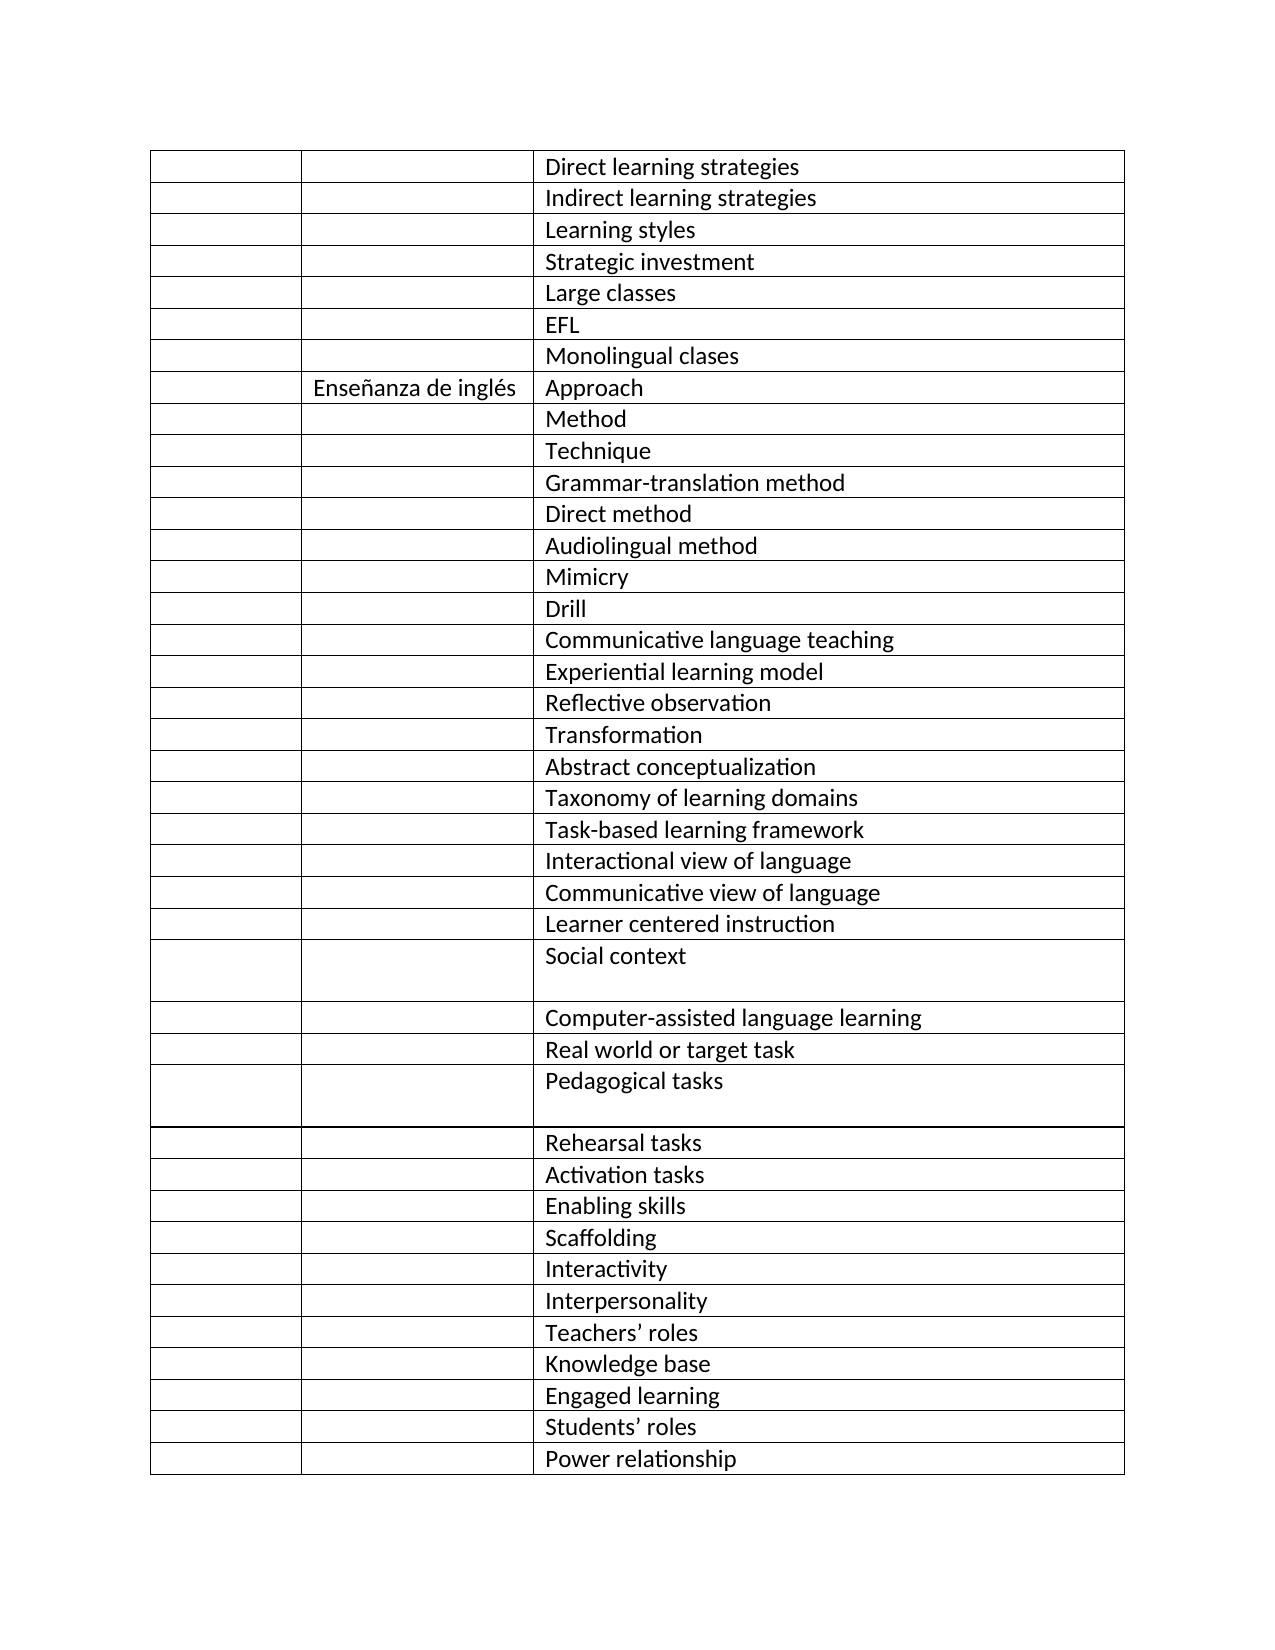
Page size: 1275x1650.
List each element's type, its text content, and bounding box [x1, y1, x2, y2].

table_cell [151, 1065, 301, 1126]
table_cell [302, 877, 533, 907]
table_cell [151, 1002, 301, 1033]
table_cell Interpersonality [534, 1285, 1124, 1316]
table_cell Method [534, 404, 1124, 434]
table_cell [302, 1034, 533, 1064]
table_cell [151, 561, 301, 592]
table_cell [302, 246, 533, 276]
table_cell [151, 1380, 301, 1410]
table_cell Approach [534, 372, 1124, 402]
table_cell Activation tasks [534, 1159, 1124, 1189]
table_cell [151, 940, 301, 1001]
table_cell [151, 309, 301, 339]
table_cell Reflective observation [534, 688, 1124, 718]
table_cell Direct method [534, 498, 1124, 529]
table_cell [302, 1065, 533, 1126]
table_cell Drill [534, 593, 1124, 623]
table_cell [151, 845, 301, 876]
table_cell Task-based learning framework [534, 814, 1124, 844]
table_cell [151, 909, 301, 939]
table_cell Enseñanza de inglés [302, 372, 533, 402]
table_cell Technique [534, 435, 1124, 466]
table_cell Learning styles [534, 214, 1124, 245]
table_cell Indirect learning strategies [534, 183, 1124, 213]
table_cell [151, 498, 301, 529]
table_cell [302, 214, 533, 245]
table_cell Transformation [534, 719, 1124, 750]
table_cell [151, 530, 301, 560]
table_cell Engaged learning [534, 1380, 1124, 1410]
table_cell [302, 1348, 533, 1379]
table_cell Real world or target task [534, 1034, 1124, 1064]
table_cell Scaffolding [534, 1222, 1124, 1253]
table_cell Learner centered instruction [534, 909, 1124, 939]
table_cell [302, 688, 533, 718]
table_cell [302, 404, 533, 434]
table_cell [151, 183, 301, 213]
table_cell [151, 340, 301, 371]
table_cell Audiolingual method [534, 530, 1124, 560]
table_cell Mimicry [534, 561, 1124, 592]
table_cell [302, 593, 533, 623]
table_cell [302, 340, 533, 371]
table_cell [151, 1222, 301, 1253]
table_cell [302, 625, 533, 655]
table_cell [302, 467, 533, 497]
table_cell [302, 530, 533, 560]
table_cell [302, 183, 533, 213]
table_cell Interactivity [534, 1254, 1124, 1284]
table_cell [302, 940, 533, 1001]
table_cell EFL [534, 309, 1124, 339]
table_cell [302, 719, 533, 750]
table_cell [151, 877, 301, 907]
table_cell [302, 151, 533, 182]
table_cell [151, 814, 301, 844]
table_cell [151, 1159, 301, 1189]
table_cell [151, 214, 301, 245]
table_cell [151, 372, 301, 402]
table_cell Direct learning strategies [534, 151, 1124, 182]
table_cell Monolingual clases [534, 340, 1124, 371]
table_cell [302, 1159, 533, 1189]
table_cell Teachers’ roles [534, 1317, 1124, 1347]
table_cell [151, 1254, 301, 1284]
table_cell Strategic investment [534, 246, 1124, 276]
table_cell [302, 1254, 533, 1284]
table_cell Abstract conceptualization [534, 751, 1124, 781]
table_cell [302, 1002, 533, 1033]
table_cell [151, 782, 301, 813]
table_cell Rehearsal tasks [534, 1128, 1124, 1158]
table_cell [151, 1411, 301, 1442]
table_cell [151, 688, 301, 718]
table_cell Communicative view of language [534, 877, 1124, 907]
table_cell [302, 1285, 533, 1316]
table_cell Knowledge base [534, 1348, 1124, 1379]
table_cell Experiential learning model [534, 656, 1124, 687]
table_cell [151, 719, 301, 750]
table_cell [151, 1128, 301, 1158]
table_cell [151, 404, 301, 434]
table_cell Enabling skills [534, 1191, 1124, 1221]
table_cell [302, 277, 533, 308]
table_cell [151, 435, 301, 466]
table_cell [302, 656, 533, 687]
table_cell [151, 751, 301, 781]
table_cell [151, 1034, 301, 1064]
table_cell [151, 1285, 301, 1316]
table_cell [302, 1222, 533, 1253]
table_cell [151, 625, 301, 655]
table_cell Students’ roles [534, 1411, 1124, 1442]
table_cell Large classes [534, 277, 1124, 308]
table_cell [151, 151, 301, 182]
table_cell [302, 814, 533, 844]
table_cell Grammar-translation method [534, 467, 1124, 497]
table_cell [302, 435, 533, 466]
table_cell [302, 751, 533, 781]
table_cell [302, 845, 533, 876]
table_cell Taxonomy of learning domains [534, 782, 1124, 813]
table_cell [302, 909, 533, 939]
table_cell [151, 1443, 301, 1473]
table_cell [151, 467, 301, 497]
table_cell [151, 1317, 301, 1347]
table_cell [151, 1348, 301, 1379]
table_cell [151, 277, 301, 308]
table_cell Computer-assisted language learning [534, 1002, 1124, 1033]
table_cell [302, 1128, 533, 1158]
table_cell [302, 1411, 533, 1442]
table_cell Power relationship [534, 1443, 1124, 1473]
table_cell Communicative language teaching [534, 625, 1124, 655]
table_cell [302, 1317, 533, 1347]
table_cell [302, 1191, 533, 1221]
table_cell [302, 498, 533, 529]
table_cell [302, 782, 533, 813]
table_cell [151, 656, 301, 687]
table_cell [302, 309, 533, 339]
table_cell Pedagogical tasks [534, 1065, 1124, 1126]
table_cell [302, 561, 533, 592]
table_cell [151, 593, 301, 623]
table_cell [151, 1191, 301, 1221]
table_cell Interactional view of language [534, 845, 1124, 876]
table_cell [151, 246, 301, 276]
table_cell Social context [534, 940, 1124, 1001]
table_cell [302, 1443, 533, 1473]
table_cell [302, 1380, 533, 1410]
